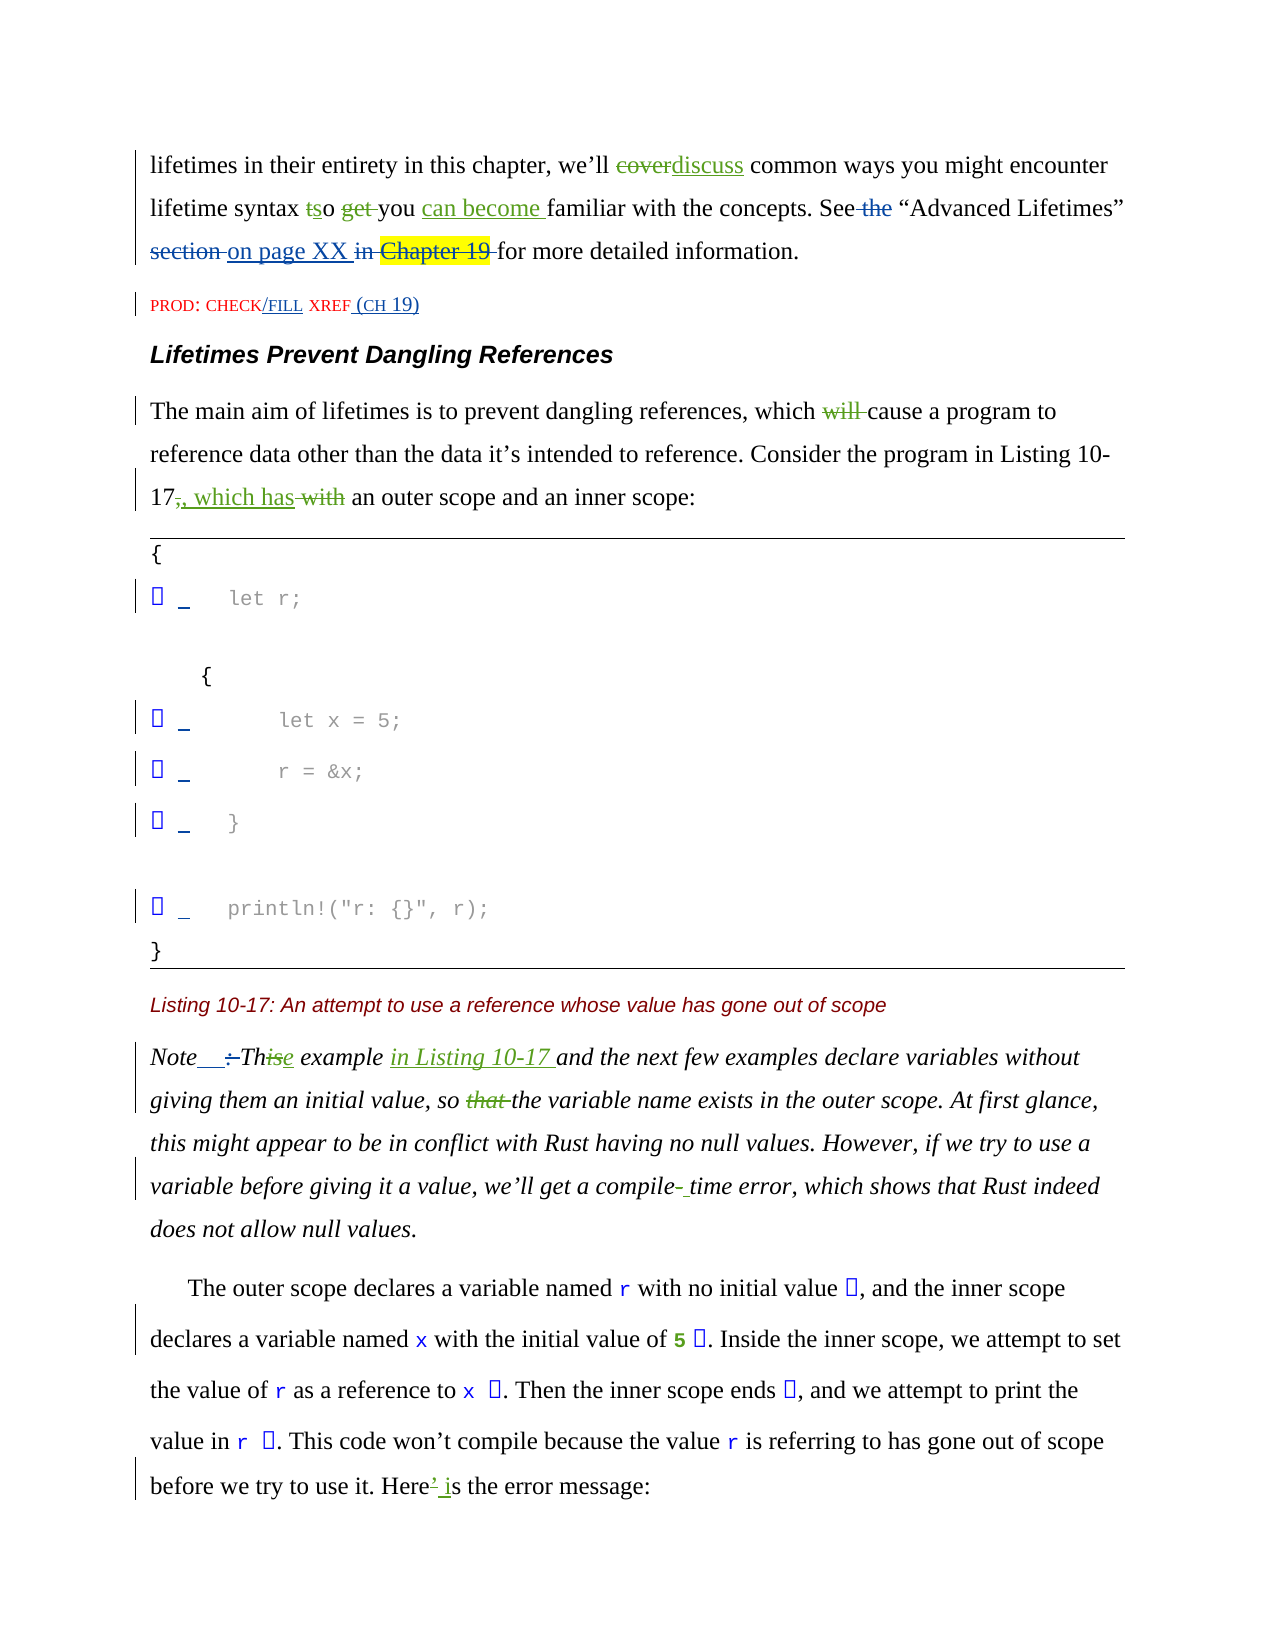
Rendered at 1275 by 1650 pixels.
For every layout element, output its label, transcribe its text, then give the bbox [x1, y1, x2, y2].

text { [150, 539, 1125, 567]
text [150, 150, 1125, 265]
text  r = &x; [150, 751, 1125, 786]
text prod: check xref [150, 292, 1125, 316]
text NoteTh example and the next few examples declare variables without giving them an initial value, so the variable name exists in the outer scope. At first glance, this might appear to be in conflict with Rust having no null values. However, if we try to use a variable before giving it a value, we’ll get a compiletime error, which shows that Rust indeed does not allow null values. [150, 1042, 1125, 1243]
list Listing 10-17: An attempt to use a reference whose value has gone out of scope [150, 993, 1125, 1017]
text  println!("r: {}", r); [150, 889, 1125, 923]
text Lifetimes Prevent Dangling References [150, 340, 1125, 369]
text The outer scope declares a variable named r with no initial value , and the inner scope declares a variable named x with the initial value of 5 . Inside the inner scope, we attempt to set the value of r as a reference to x . Then the inner scope ends , and we attempt to print the value in r . This code won’t compile because the value r is referring to has gone out of scope before we try to use it. Heres the error message: [150, 1270, 1125, 1500]
text  let x = 5; [150, 700, 1125, 734]
text  let r; [150, 578, 1125, 613]
text The main aim of lifetimes is to prevent dangling references, which cause a program to reference data other than the data it’s intended to reference. Consider the program in Listing 10-17 an outer scope and an inner scope: [150, 396, 1125, 511]
text } [150, 940, 1125, 968]
text  } [150, 802, 1125, 837]
text { [150, 665, 1125, 689]
